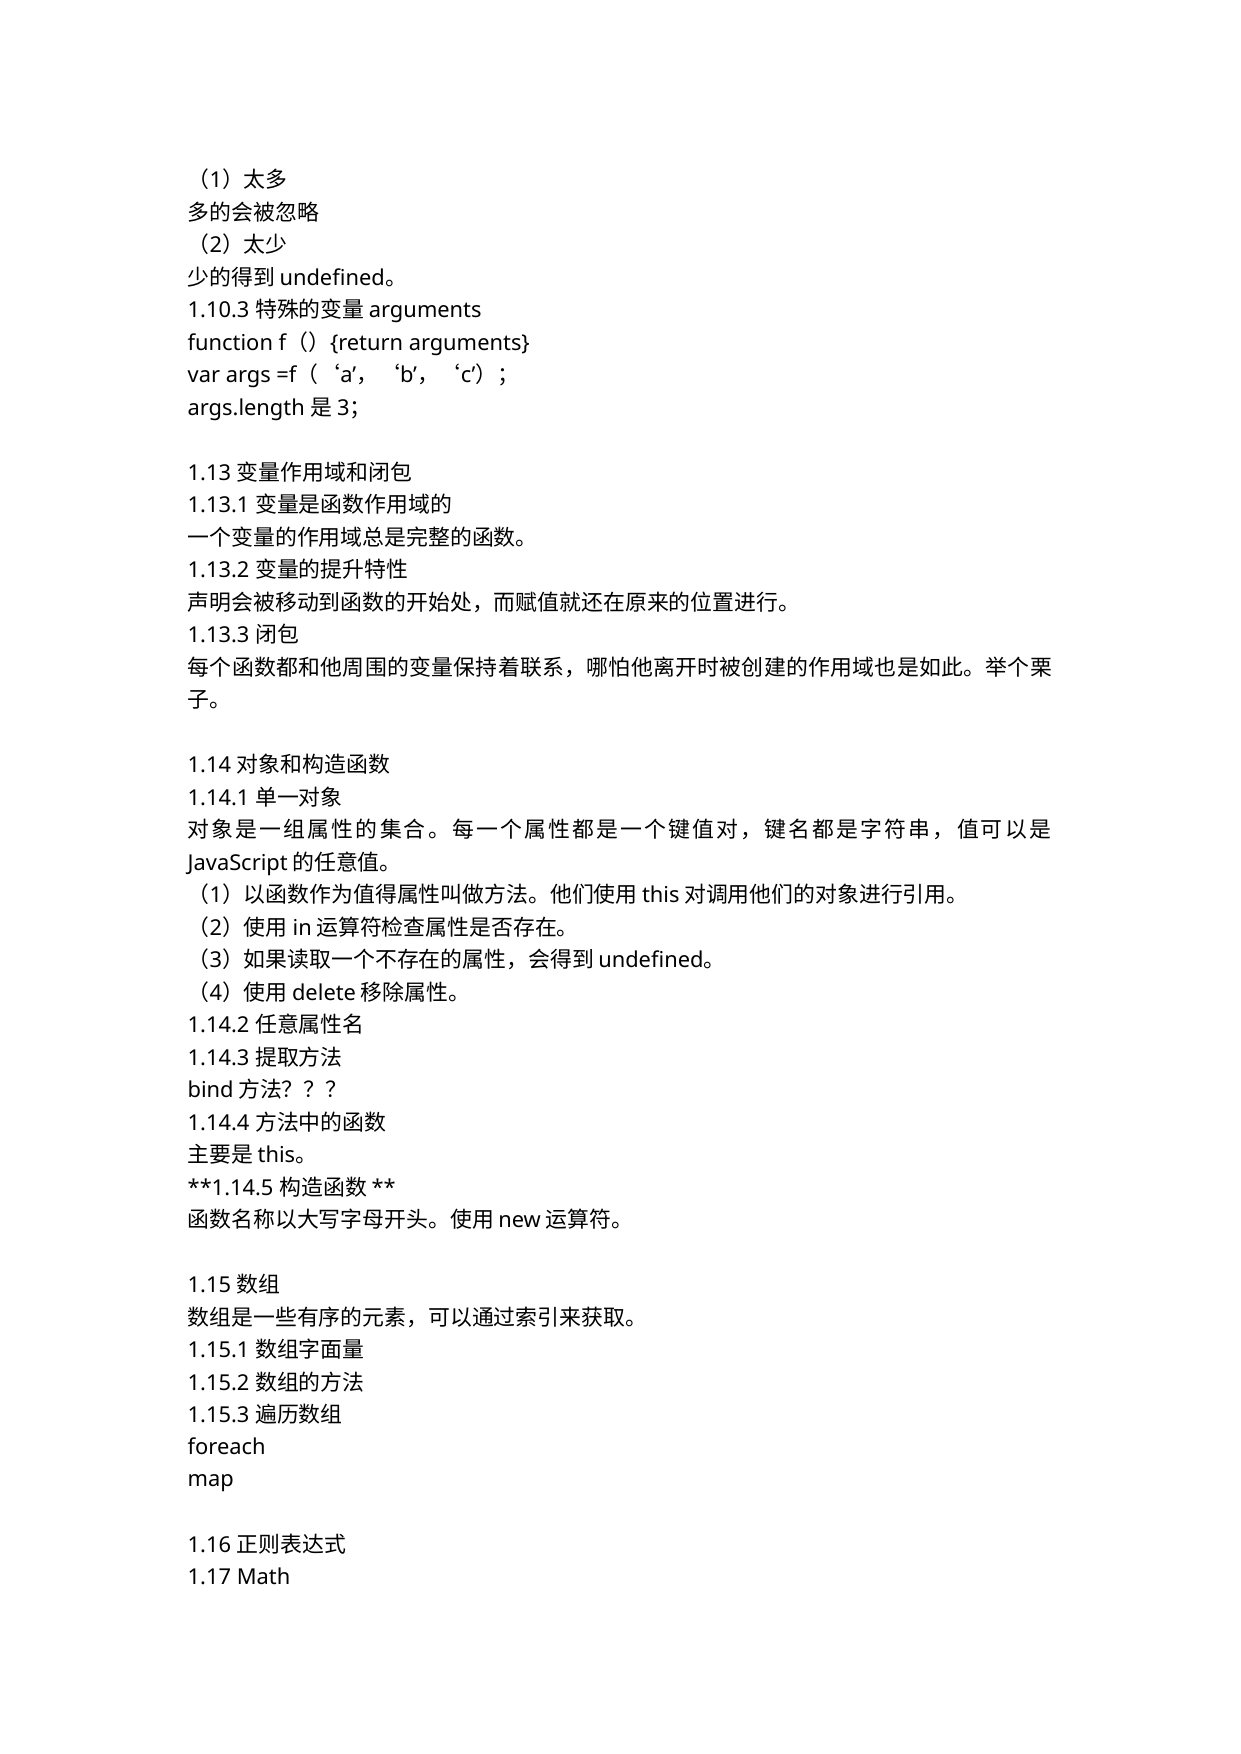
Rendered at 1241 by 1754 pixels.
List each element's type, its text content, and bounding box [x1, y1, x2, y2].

text （2）太少 [187, 227, 1053, 259]
text 主要是this。 [187, 1137, 1053, 1169]
text 1.14 对象和构造函数 [187, 747, 1053, 779]
text 1.15.2 数组的方法 [187, 1364, 1053, 1397]
text （1）以函数作为值得属性叫做方法。他们使用this对调用他们的对象进行引用。 [187, 877, 1053, 909]
text 1.10.3 特殊的变量arguments [187, 292, 1053, 324]
text 1.15 数组 [187, 1267, 1053, 1299]
text 1.15.1 数组字面量 [187, 1332, 1053, 1364]
text 1.13 变量作用域和闭包 [187, 454, 1053, 487]
text 1.16 正则表达式 [187, 1527, 1053, 1559]
text 函数名称以大写字母开头。使用new运算符。 [187, 1202, 1053, 1234]
text map [187, 1462, 1053, 1494]
text bind方法？？？ [187, 1072, 1053, 1104]
text function f（）{return arguments} [187, 324, 1053, 357]
text （4）使用delete移除属性。 [187, 974, 1053, 1007]
text var args =f（‘a’，‘b’，‘c’）； [187, 357, 1053, 389]
text 1.13.3 闭包 [187, 617, 1053, 649]
text 声明会被移动到函数的开始处，而赋值就还在原来的位置进行。 [187, 584, 1053, 617]
text foreach [187, 1429, 1053, 1462]
text 1.13.1 变量是函数作用域的 [187, 487, 1053, 519]
text 1.14.2 任意属性名 [187, 1007, 1053, 1039]
text 多的会被忽略 [187, 194, 1053, 227]
text 对象是一组属性的集合。每一个属性都是一个键值对，键名都是字符串，值可以是JavaScript的任意值。 [187, 812, 1053, 877]
text （3）如果读取一个不存在的属性，会得到undefined。 [187, 942, 1053, 974]
text 少的得到undefined。 [187, 259, 1053, 292]
text 1.14.3 提取方法 [187, 1039, 1053, 1072]
text 一个变量的作用域总是完整的函数。 [187, 519, 1053, 552]
text args.length 是3； [187, 389, 1053, 422]
text 1.14.4 方法中的函数 [187, 1104, 1053, 1137]
text 每个函数都和他周围的变量保持着联系，哪怕他离开时被创建的作用域也是如此。举个栗子。 [187, 649, 1053, 714]
text **1.14.5 构造函数 ** [187, 1169, 1053, 1202]
text 数组是一些有序的元素，可以通过索引来获取。 [187, 1299, 1053, 1332]
text 1.15.3 遍历数组 [187, 1397, 1053, 1429]
text （2）使用 in运算符检查属性是否存在。 [187, 909, 1053, 942]
text 1.14.1 单一对象 [187, 779, 1053, 812]
text 1.13.2 变量的提升特性 [187, 552, 1053, 584]
text 1.17 Math [187, 1559, 1053, 1592]
text （1）太多 [187, 162, 1053, 194]
